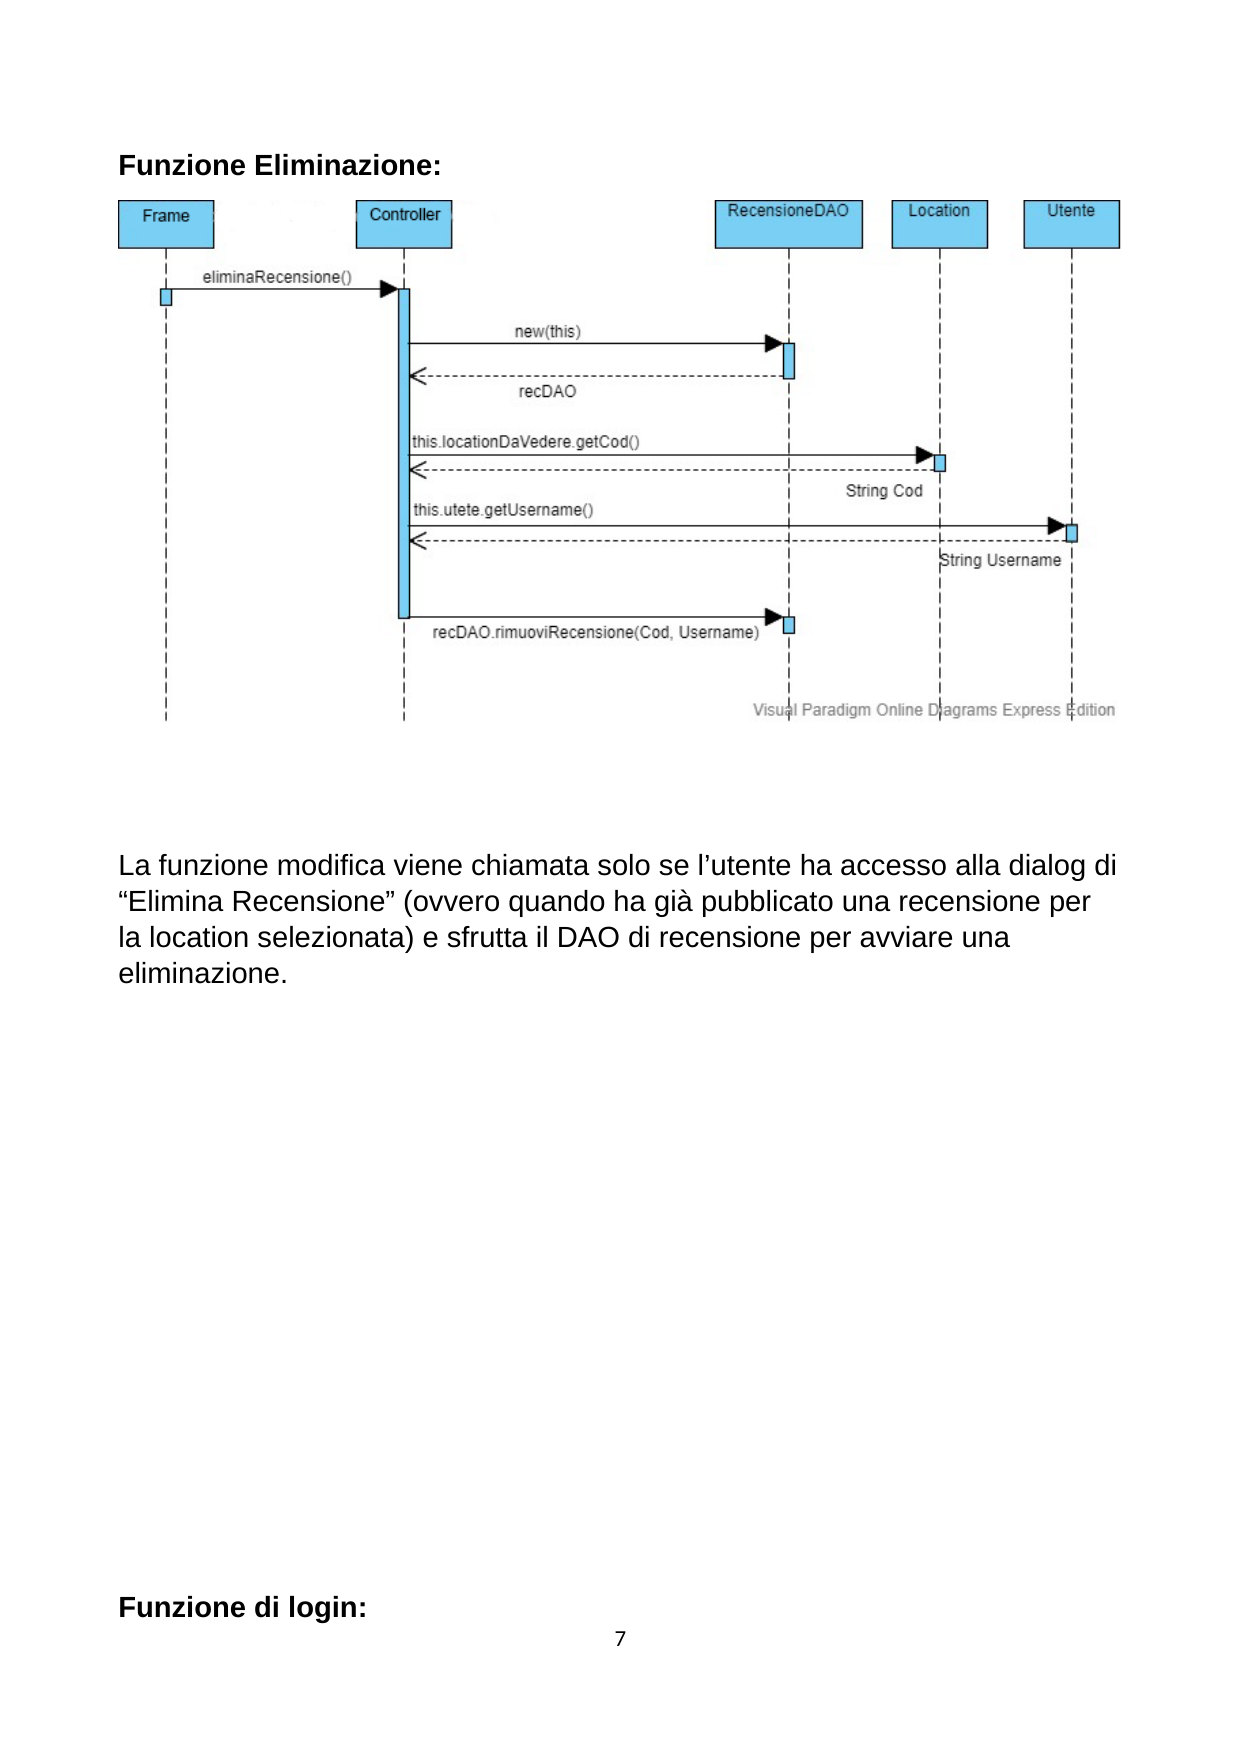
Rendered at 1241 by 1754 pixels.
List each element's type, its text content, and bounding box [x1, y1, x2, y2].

text Funzione di login: [118, 1590, 1122, 1624]
text La funzione modifica viene chiamata solo se l’utente ha accesso alla dialog di “Elimina Recensione” (ovvero quando ha già pubblicato una recensione per la location selezionata) e sfrutta il DAO di recensione per avviare una eliminazione. [118, 848, 1122, 990]
picture [118, 200, 1123, 724]
text Funzione Eliminazione: [118, 148, 1122, 181]
